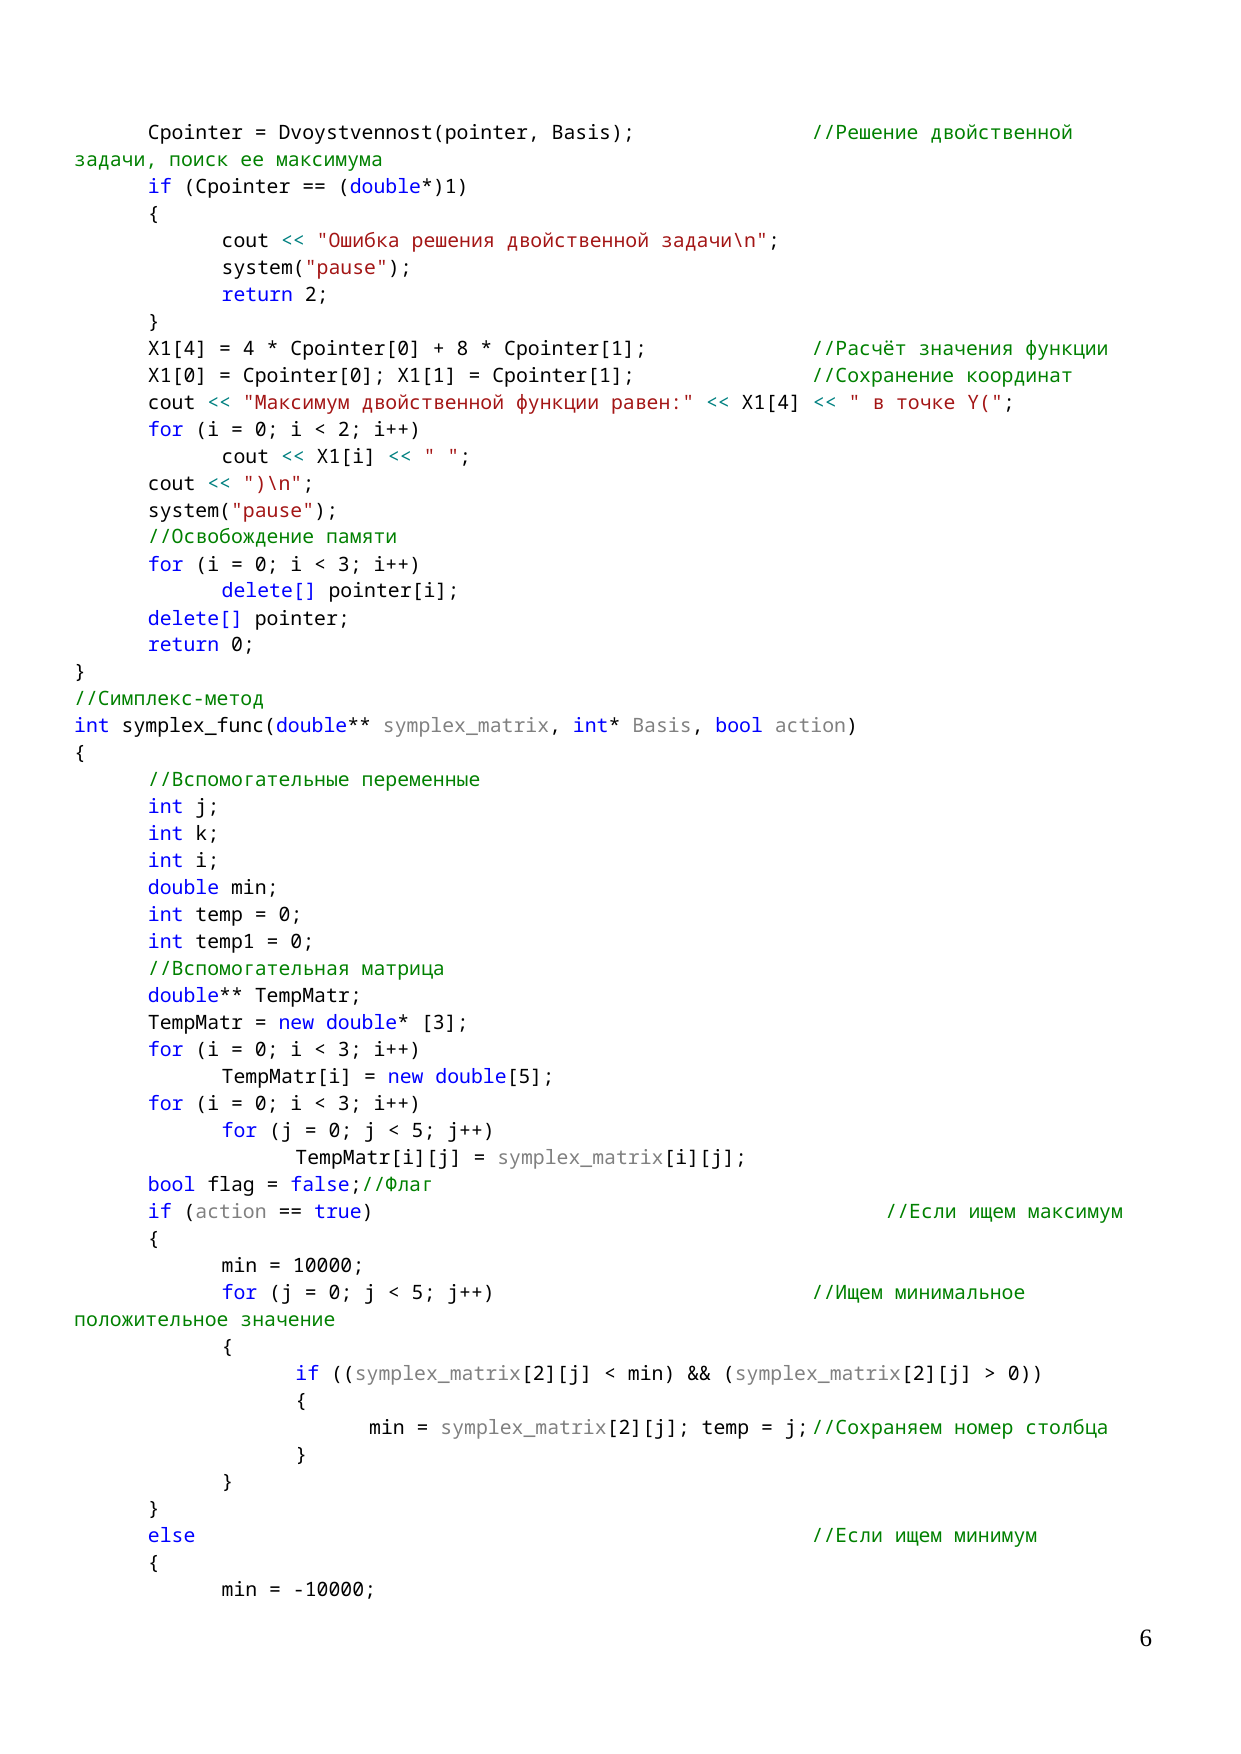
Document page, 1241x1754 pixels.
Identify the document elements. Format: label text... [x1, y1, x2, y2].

text if (action == true) //Если ищем максимум [74, 1197, 1152, 1224]
text cout << ")\n"; [74, 469, 1152, 496]
text { [74, 199, 1152, 226]
text int i; [74, 847, 1152, 873]
text cout << "Максимум двойственной функции равен:" << X1[4] << " в точке Y("; [74, 388, 1152, 415]
text } [74, 658, 1152, 685]
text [74, 1413, 1152, 1440]
text min = 10000; [74, 1251, 1152, 1278]
text int k; [74, 819, 1152, 847]
text delete[] pointer; [74, 604, 1152, 631]
text X1[0] = Cpointer[0]; X1[1] = Cpointer[1]; //Сохранение координат [74, 361, 1152, 388]
text int temp1 = 0; [74, 927, 1152, 954]
text system("pause"); [74, 253, 1152, 280]
text X1[4] = 4 * Cpointer[0] + 8 * Cpointer[1]; //Расчёт значения функции [74, 334, 1152, 361]
text //Вспомогательные переменные [74, 766, 1152, 793]
text { [74, 1332, 1152, 1359]
text { [74, 1548, 1152, 1575]
text //Симплекс-метод [74, 685, 1152, 712]
text } [74, 1494, 1152, 1521]
text TempMatr[i] = new double[5]; [74, 1062, 1152, 1089]
text for (i = 0; i < 3; i++) [74, 550, 1152, 577]
text if (Cpointer == (double*)1) [74, 172, 1152, 199]
text int j; [74, 793, 1152, 819]
text TempMatr[i][j] = symplex_matrix[i][j]; [74, 1143, 1152, 1170]
text for (j = 0; j < 5; j++) [74, 1116, 1152, 1143]
text int symplex_func(double** symplex_matrix, int* Basis, bool action) [74, 712, 1152, 739]
text { [74, 739, 1152, 766]
text int temp = 0; [74, 901, 1152, 927]
text //Вспомогательная матрица [74, 954, 1152, 981]
text { [74, 1224, 1152, 1251]
text TempMatr = new double* [3]; [74, 1008, 1152, 1035]
text for (i = 0; i < 3; i++) [74, 1089, 1152, 1116]
text delete[] pointer[i]; [74, 577, 1152, 604]
text return 2; [74, 280, 1152, 307]
text if ((symplex_matrix[2][j] < min) && (symplex_matrix[2][j] > 0)) [74, 1359, 1152, 1386]
text } [74, 307, 1152, 334]
text for (i = 0; i < 3; i++) [74, 1035, 1152, 1062]
text //Освобождение памяти [74, 523, 1152, 550]
text double** TempMatr; [74, 981, 1152, 1008]
text double min; [74, 873, 1152, 901]
text bool flag = false;//Флаг [74, 1170, 1152, 1197]
text cout << "Ошибка решения двойственной задачи\n"; [74, 226, 1152, 253]
text system("pause"); [74, 496, 1152, 523]
text } [74, 1467, 1152, 1494]
text Cpointer = Dvoystvennost(pointer, Basis); //Решение двойственной задачи, поиск ее максимума [74, 118, 1152, 172]
text else //Если ищем минимум [74, 1521, 1152, 1548]
text cout << X1[i] << " "; [74, 442, 1152, 469]
text } [74, 1440, 1152, 1467]
text { [74, 1386, 1152, 1413]
text for (j = 0; j < 5; j++) //Ищем минимальное положительное значение [74, 1278, 1152, 1332]
text min = -10000; [74, 1575, 1152, 1602]
text for (i = 0; i < 2; i++) [74, 415, 1152, 442]
text return 0; [74, 631, 1152, 658]
